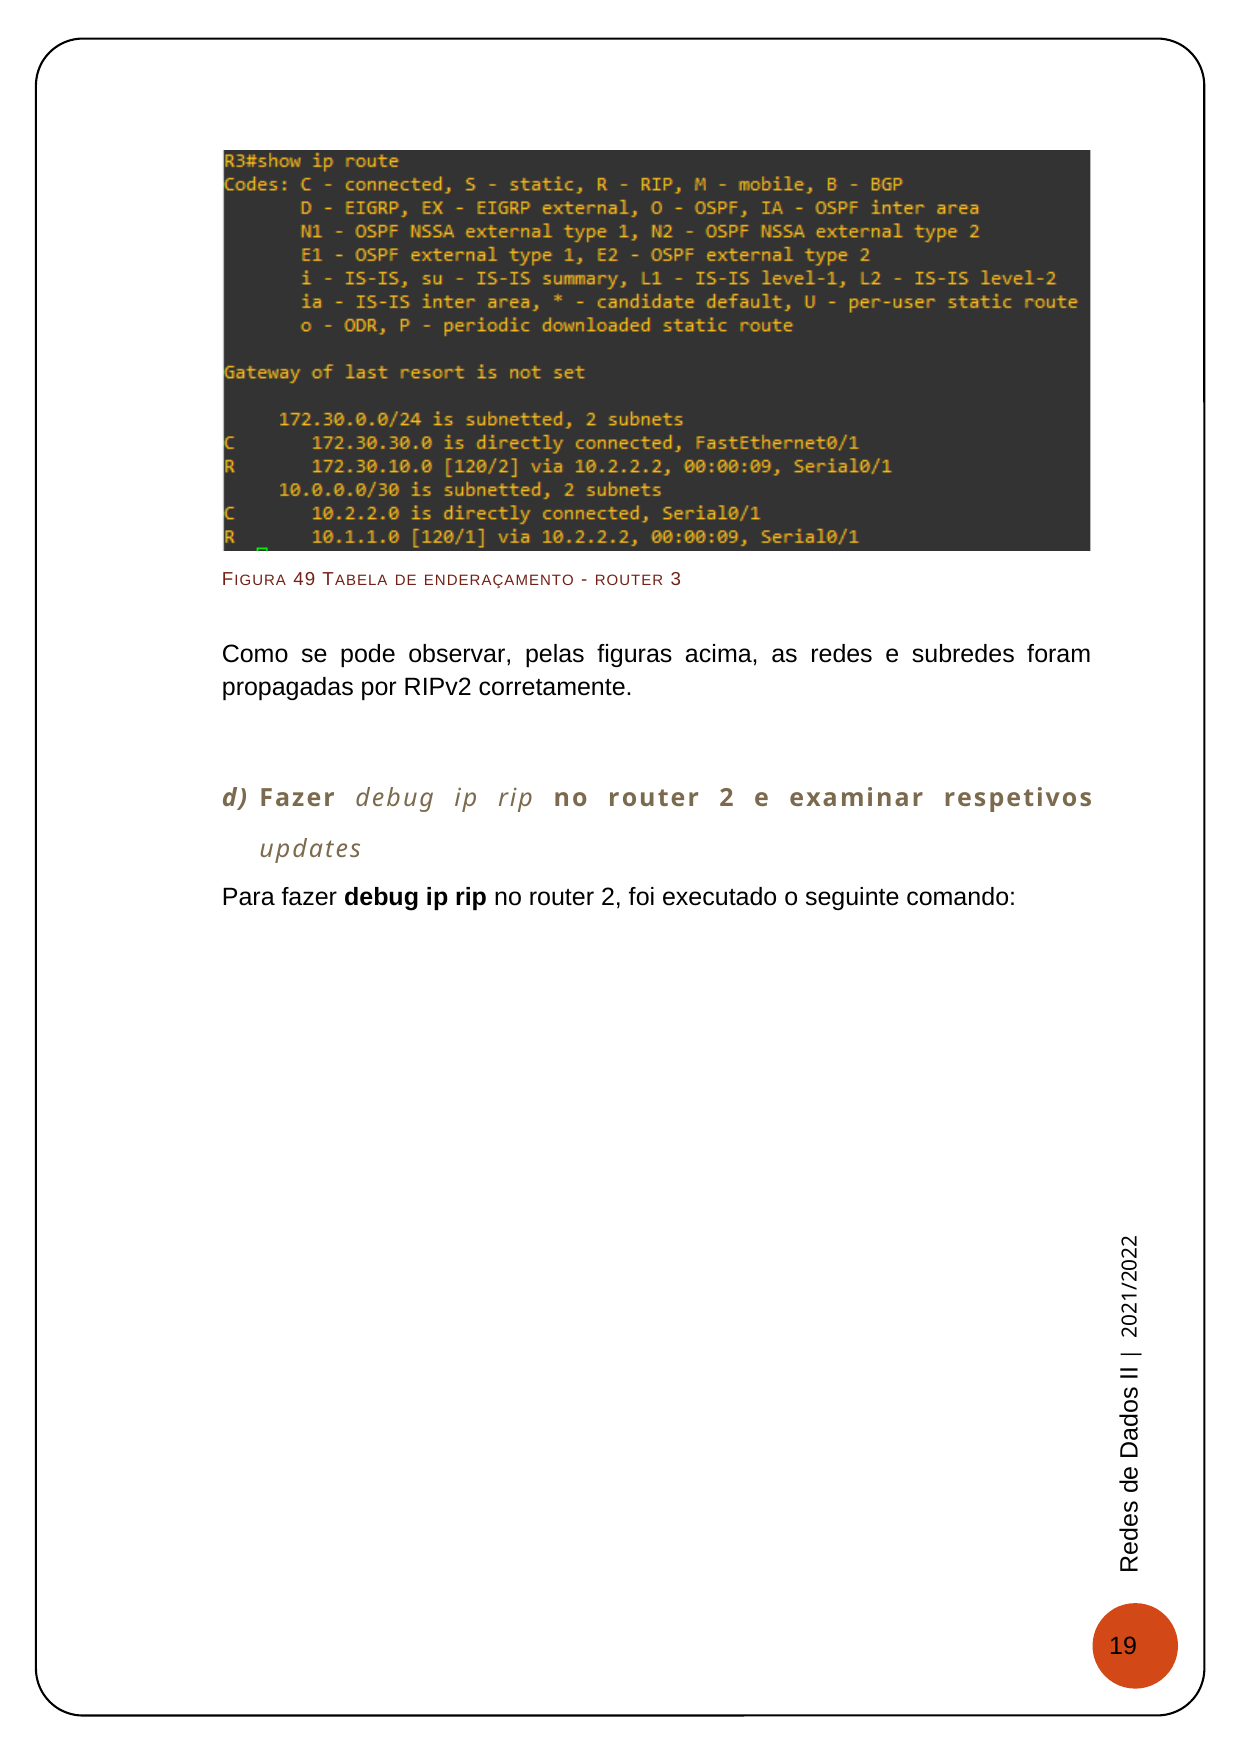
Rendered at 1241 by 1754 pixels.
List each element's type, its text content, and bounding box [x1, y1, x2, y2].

subtitle Fazer debug ip rip no router 2 e examinar respetivos updates [222, 779, 1092, 864]
text Para fazer debug ip rip no router 2, foi executado o seguinte comando: [222, 882, 1092, 910]
text Como se pode observar, pelas figuras acima, as redes e subredes foram propagadas por RIPv2 corretamente. [222, 639, 1092, 701]
picture [221, 150, 1091, 551]
